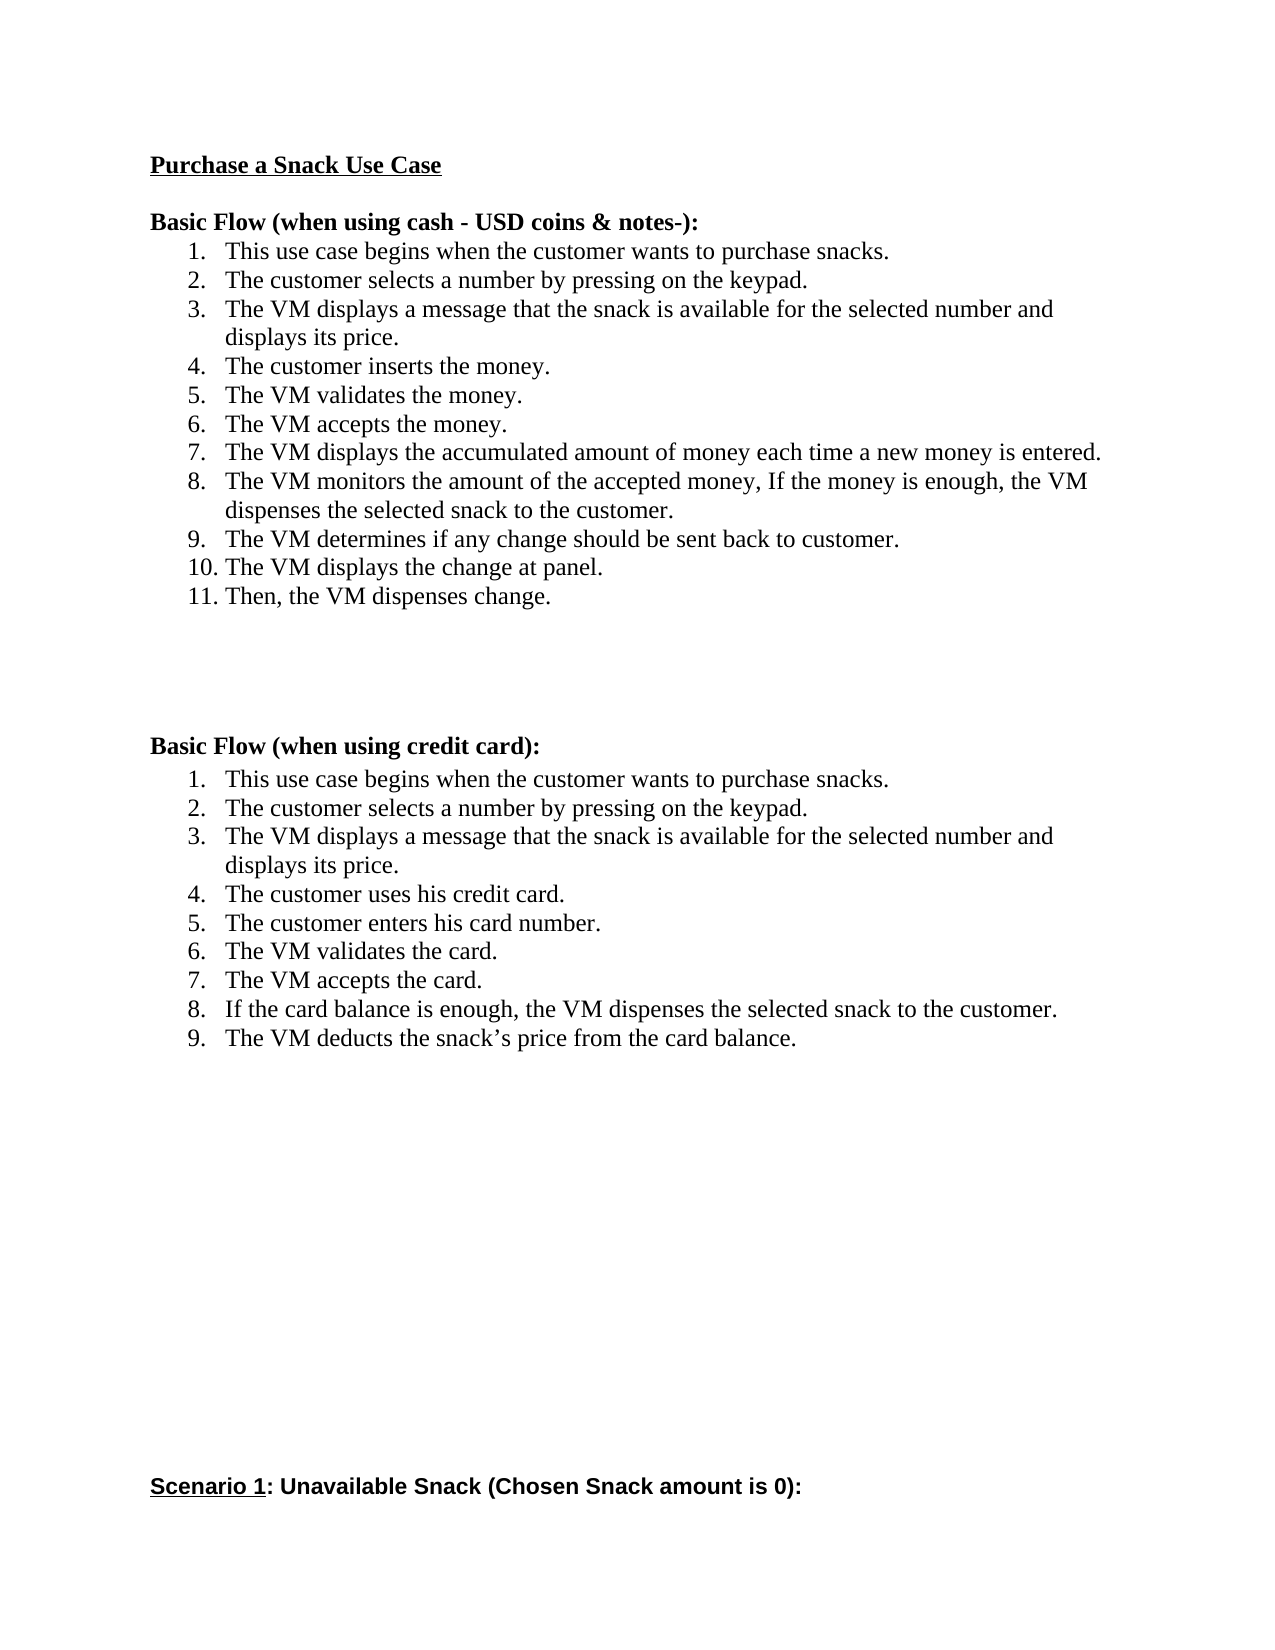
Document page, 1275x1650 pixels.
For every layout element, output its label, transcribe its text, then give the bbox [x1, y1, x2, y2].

list The VM accepts the money. [187, 409, 1125, 437]
list The VM determines if any change should be sent back to customer. [187, 524, 1125, 552]
list This use case begins when the customer wants to purchase snacks. [187, 236, 1125, 265]
list Then, the VM dispenses change. [187, 581, 1125, 610]
list The VM accepts the card. [187, 965, 1125, 994]
text Basic Flow (when using credit card): [150, 731, 1125, 759]
text Basic Flow (when using cash - USD coins & notes-): [150, 207, 1125, 236]
list This use case begins when the customer wants to purchase snacks. [187, 764, 1125, 793]
list If the card balance is enough, the VM dispenses the selected snack to the customer. [187, 994, 1125, 1023]
list The VM displays a message that the snack is available for the selected number and displays its price. [187, 294, 1125, 351]
list The VM validates the card. [187, 936, 1125, 965]
list The VM displays a message that the snack is available for the selected number and displays its price. [187, 821, 1125, 879]
text Purchase a Snack Use Case [150, 150, 1125, 179]
text Scenario 1: Unavailable Snack (Chosen Snack amount is 0): [150, 1473, 1125, 1499]
list The customer selects a number by pressing on the keypad. [187, 265, 1125, 294]
list The customer uses his credit card. [187, 879, 1125, 908]
list The VM displays the accumulated amount of money each time a new money is entered. [187, 437, 1125, 466]
list The VM displays the change at panel. [187, 552, 1125, 581]
list The VM validates the money. [187, 380, 1125, 409]
list The VM monitors the amount of the accepted money, If the money is enough, the VM dispenses the selected snack to the customer. [187, 466, 1125, 524]
list The VM deducts the snack’s price from the card balance. [187, 1023, 1125, 1051]
list The customer selects a number by pressing on the keypad. [187, 793, 1125, 821]
list The customer enters his card number. [187, 908, 1125, 936]
list The customer inserts the money. [187, 351, 1125, 380]
